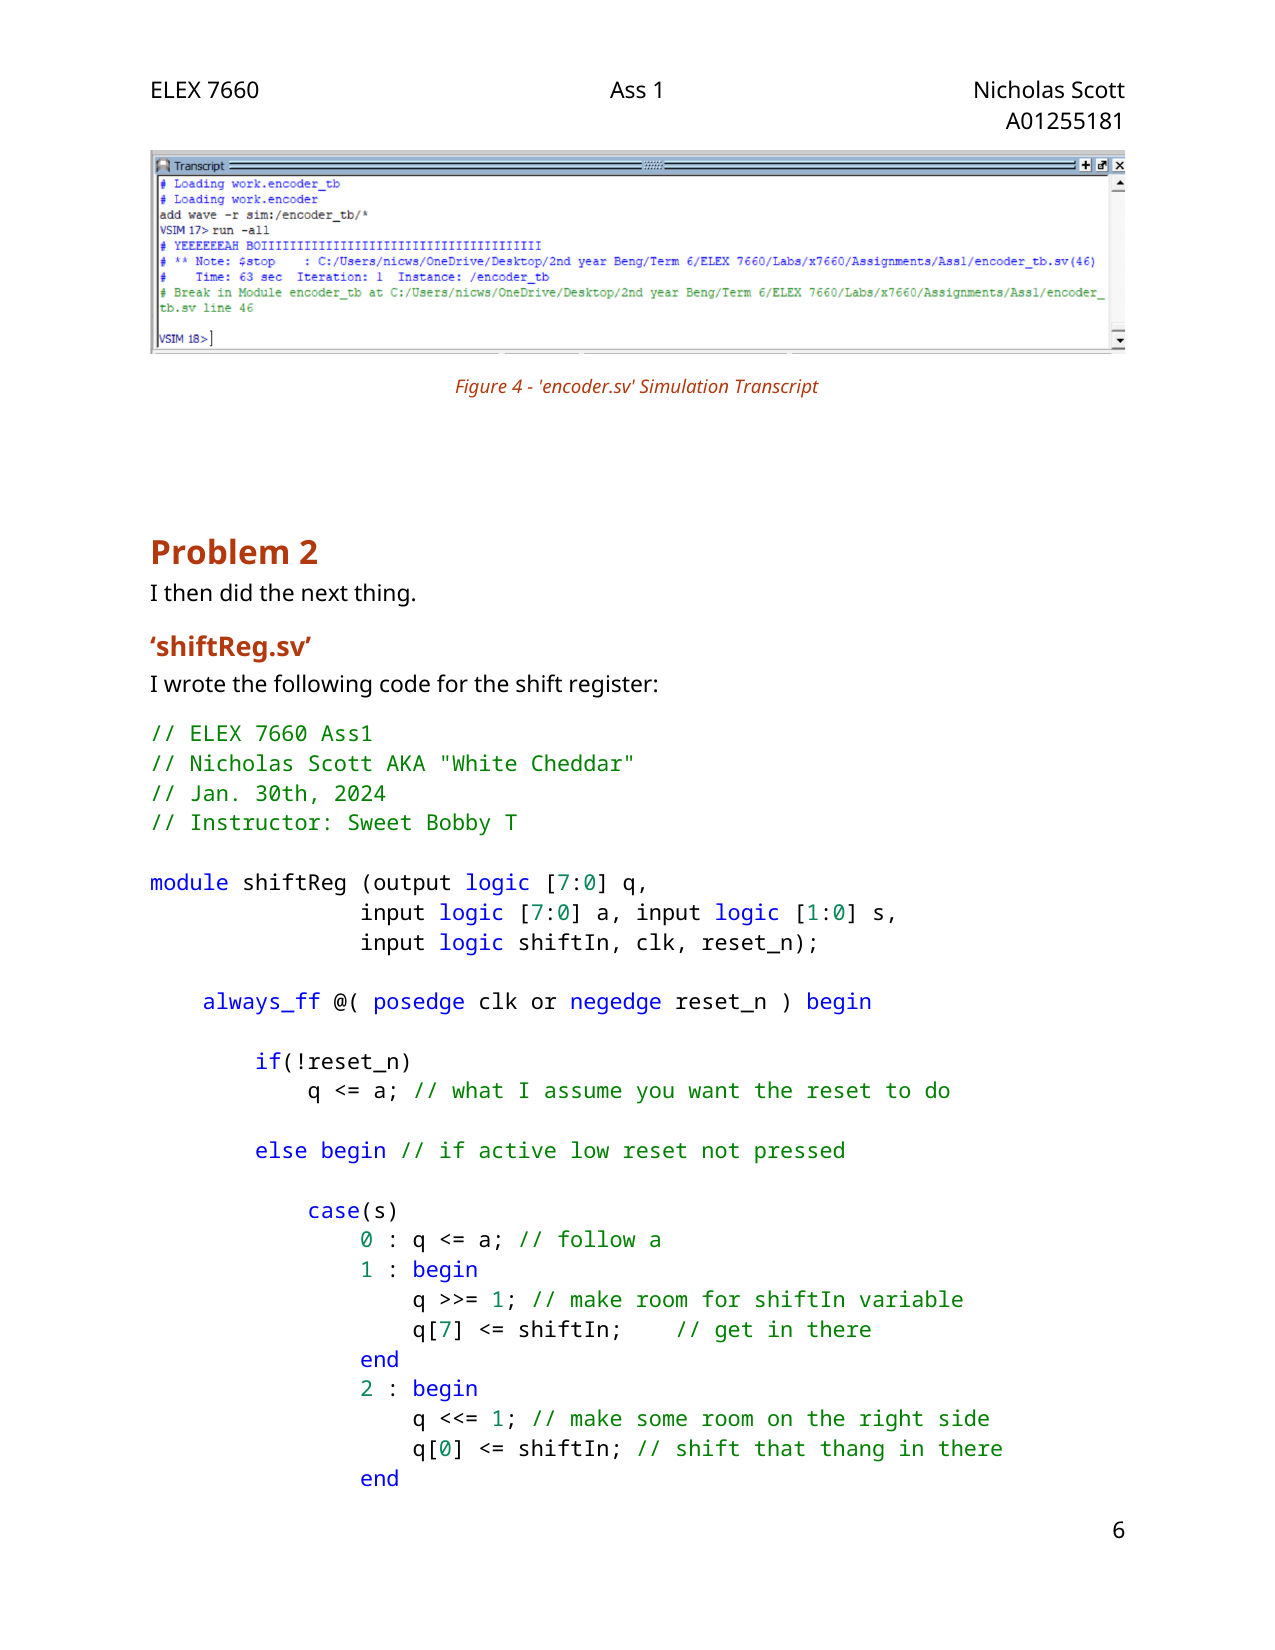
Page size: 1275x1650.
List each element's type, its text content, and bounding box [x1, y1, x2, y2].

subtitle Problem 2 [150, 528, 1125, 574]
text // Nicholas Scott AKA "White Cheddar" [150, 748, 1125, 778]
text input logic [7:0] a, input logic [1:0] s, [150, 897, 1125, 927]
text if(!reset_n) [150, 1046, 1125, 1076]
text I then did the next thing. [150, 577, 1125, 609]
subtitle ‘shiftReg.sv’ [150, 628, 1125, 665]
text q[7] <= shiftIn; // get in there [150, 1314, 1125, 1344]
text always_ff @( posedge clk or negedge reset_n ) begin [150, 986, 1125, 1016]
text // ELEX 7660 Ass1 [150, 718, 1125, 748]
text // Jan. 30th, 2024 [150, 778, 1125, 807]
text case(s) [150, 1195, 1125, 1224]
text 0 : q <= a; // follow a [150, 1224, 1125, 1254]
text 2 : begin [150, 1373, 1125, 1403]
text I wrote the following code for the shift register: [150, 668, 1125, 699]
text end [150, 1463, 1125, 1493]
text q <<= 1; // make some room on the right side [150, 1403, 1125, 1433]
text end [150, 1344, 1125, 1373]
text q[0] <= shiftIn; // shift that thang in there [150, 1433, 1125, 1463]
text else begin // if active low reset not pressed [150, 1135, 1125, 1165]
text q <= a; // what I assume you want the reset to do [150, 1076, 1125, 1105]
text input logic shiftIn, clk, reset_n); [150, 927, 1125, 956]
text q >>= 1; // make room for shiftIn variable [150, 1284, 1125, 1314]
text // Instructor: Sweet Bobby T [150, 807, 1125, 837]
text 1 : begin [150, 1254, 1125, 1284]
picture [150, 150, 1125, 354]
text module shiftReg (output logic [7:0] q, [150, 867, 1125, 897]
